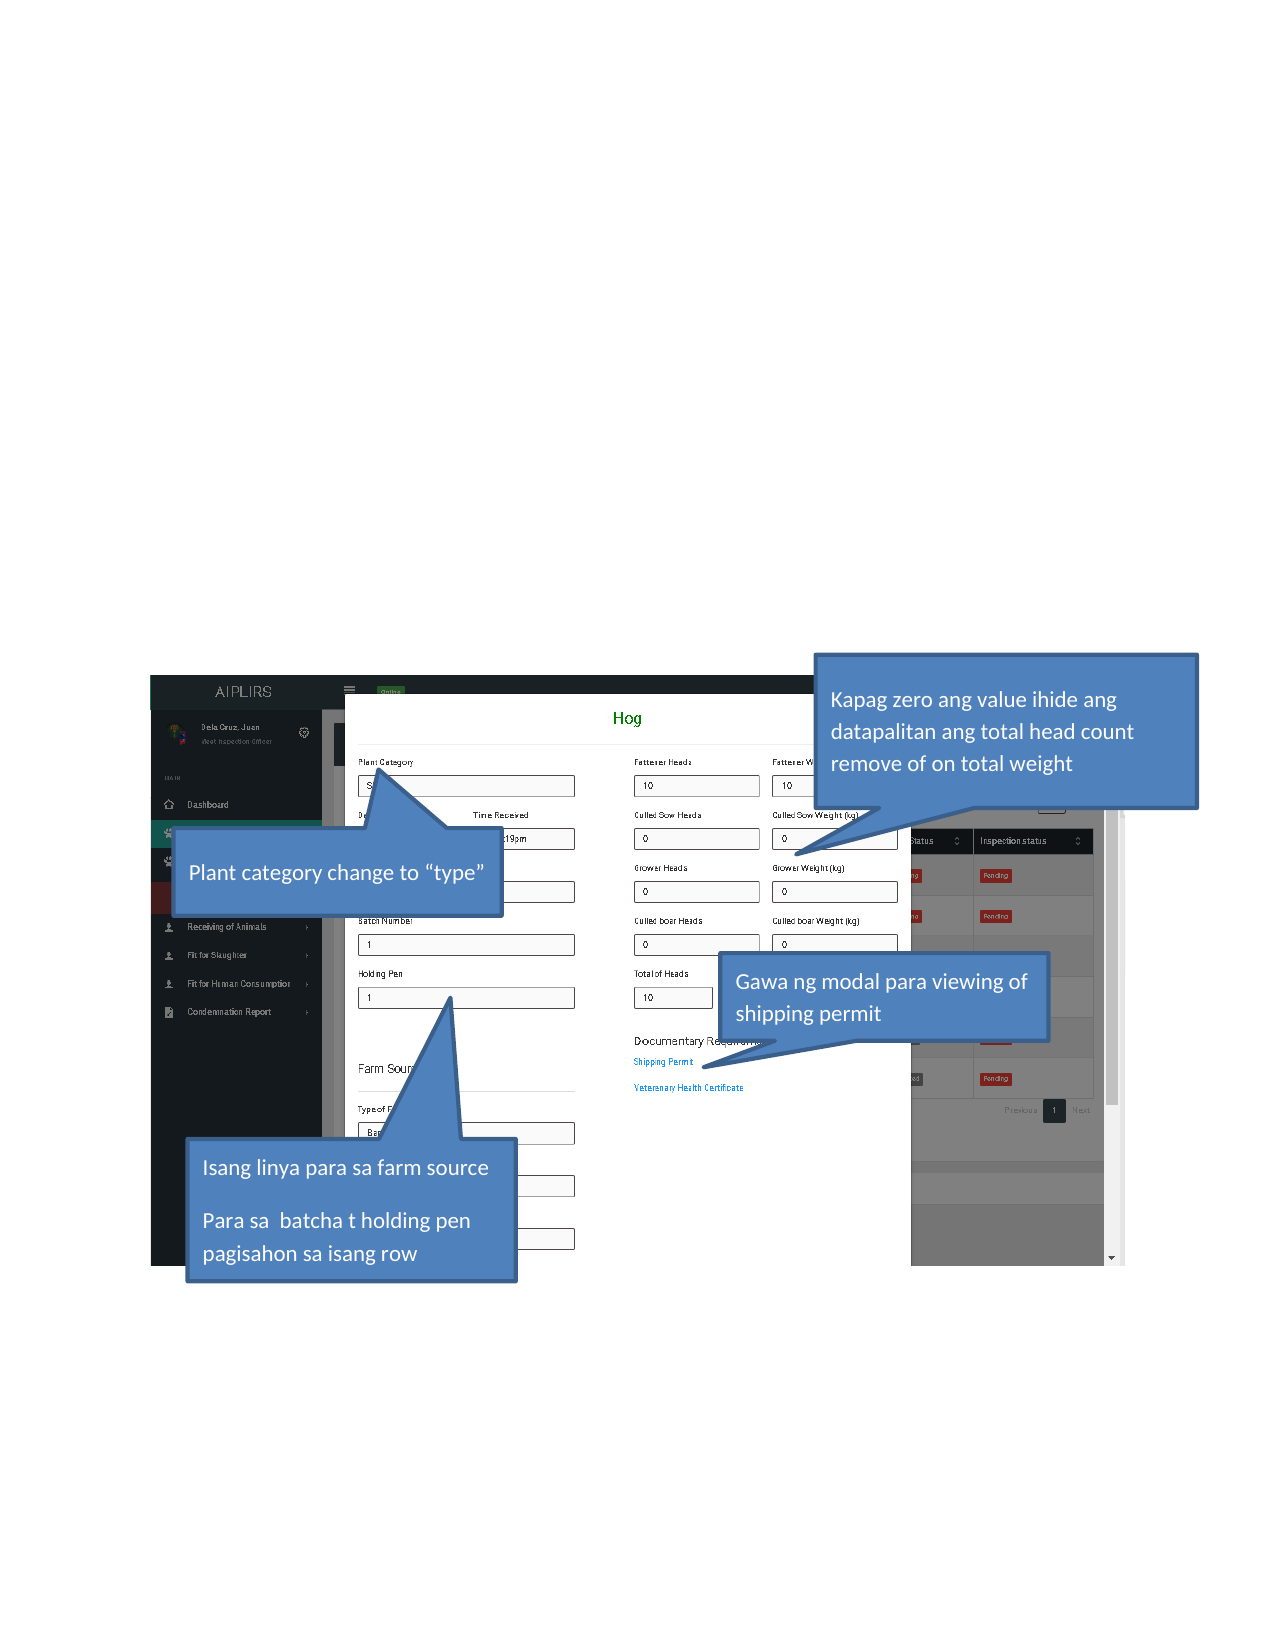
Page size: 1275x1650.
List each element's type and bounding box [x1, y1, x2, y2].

picture [150, 675, 1125, 1266]
